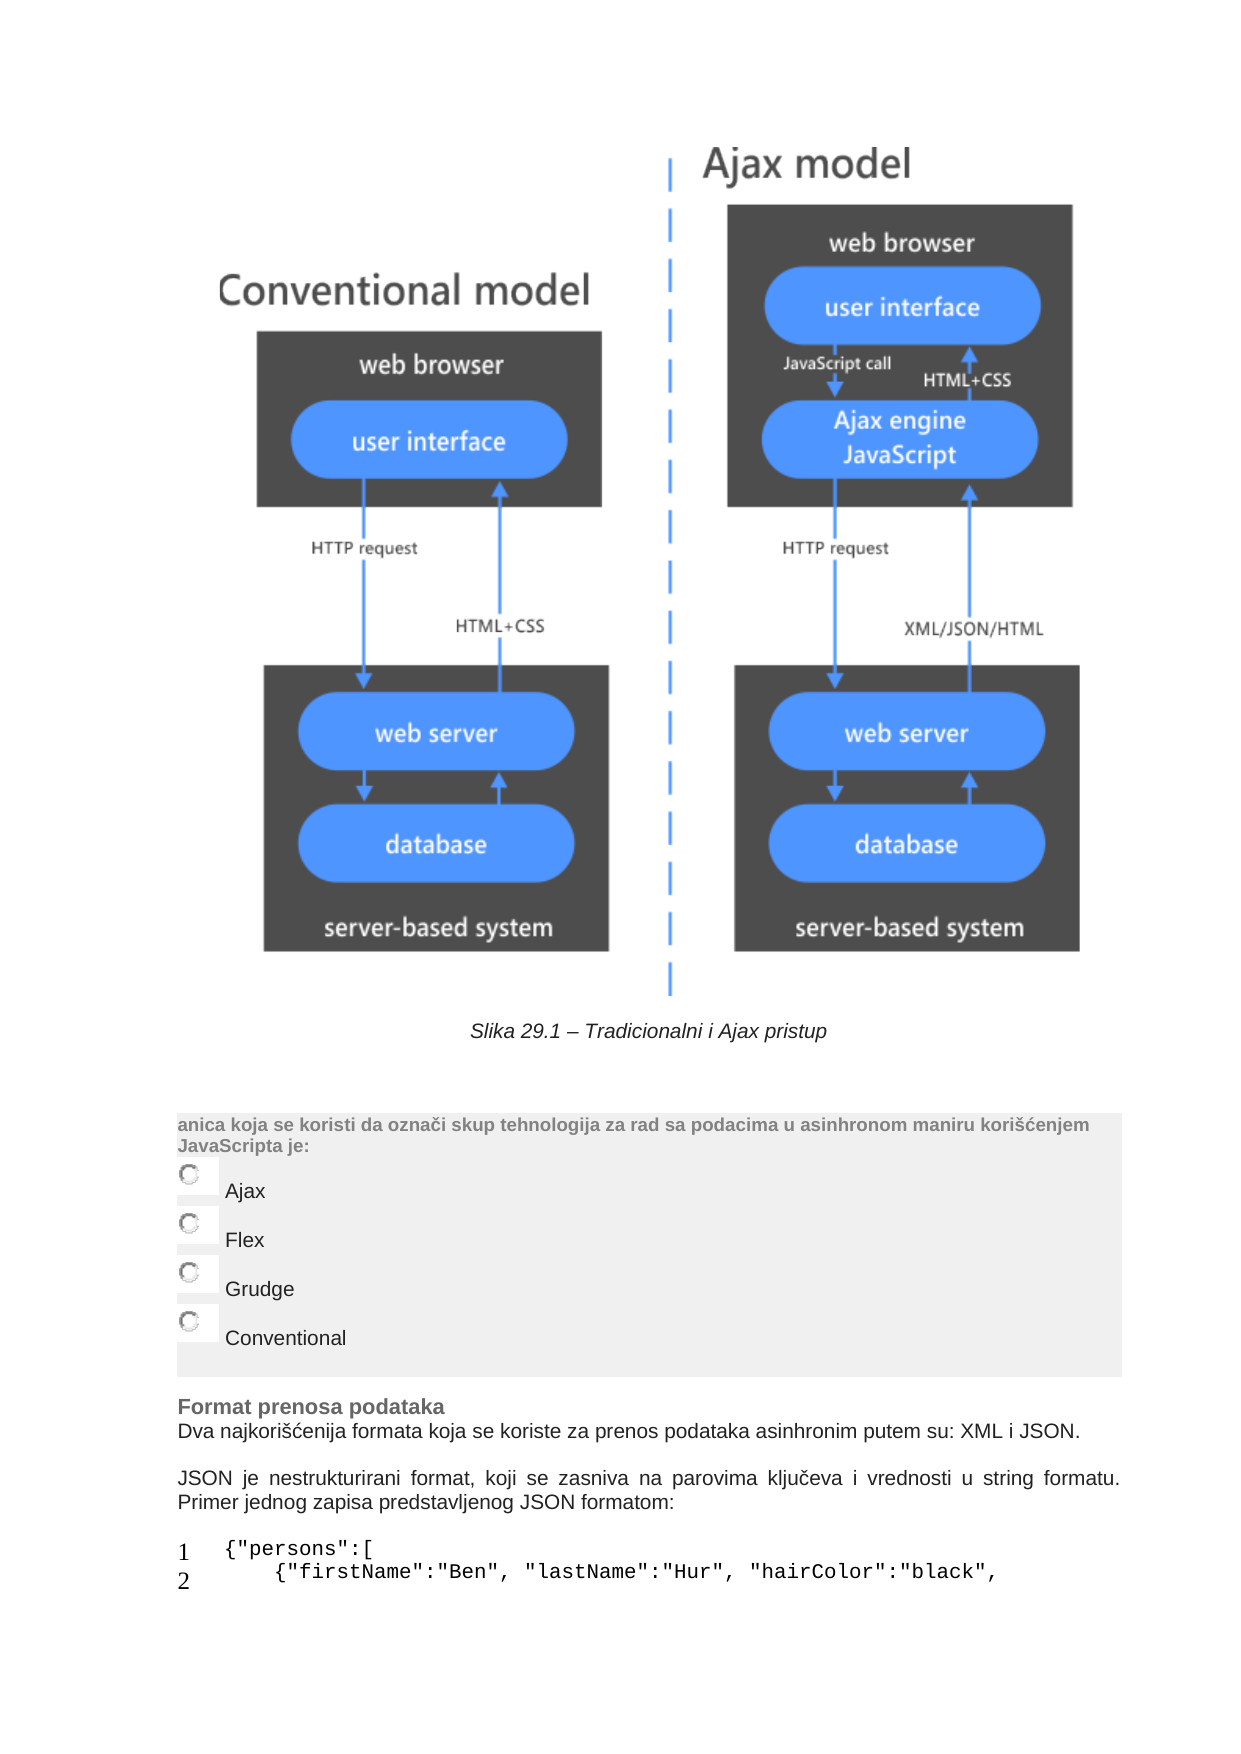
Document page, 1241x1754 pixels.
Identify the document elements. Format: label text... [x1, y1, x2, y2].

text Flex [177, 1206, 1122, 1252]
text JSON je nestrukturirani format, koji se zasniva na parovima ključeva i vrednosti u string formatu. Primer jednog zapisa predstavljenog JSON formatom: [177, 1466, 1122, 1514]
text Slika 29.1 – Tradicionalni i Ajax pristup [177, 1019, 1122, 1043]
text anica koja se koristi da označi skup tehnologija za rad sa podacima u asinhronom maniru korišćenjem JavaScripta je: [177, 1113, 1122, 1157]
table_header 1 2 3 4 5 [177, 1538, 224, 1595]
text Ajax [177, 1157, 1122, 1203]
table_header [224, 1538, 1196, 1595]
text Conventional [177, 1304, 1122, 1350]
picture [219, 147, 1080, 996]
text Dva najkorišćenija formata koja se koriste za prenos podataka asinhronim putem su: XML i JSON. [177, 1419, 1122, 1443]
text Grudge [177, 1255, 1122, 1301]
text Format prenosa podataka [177, 1393, 1122, 1419]
